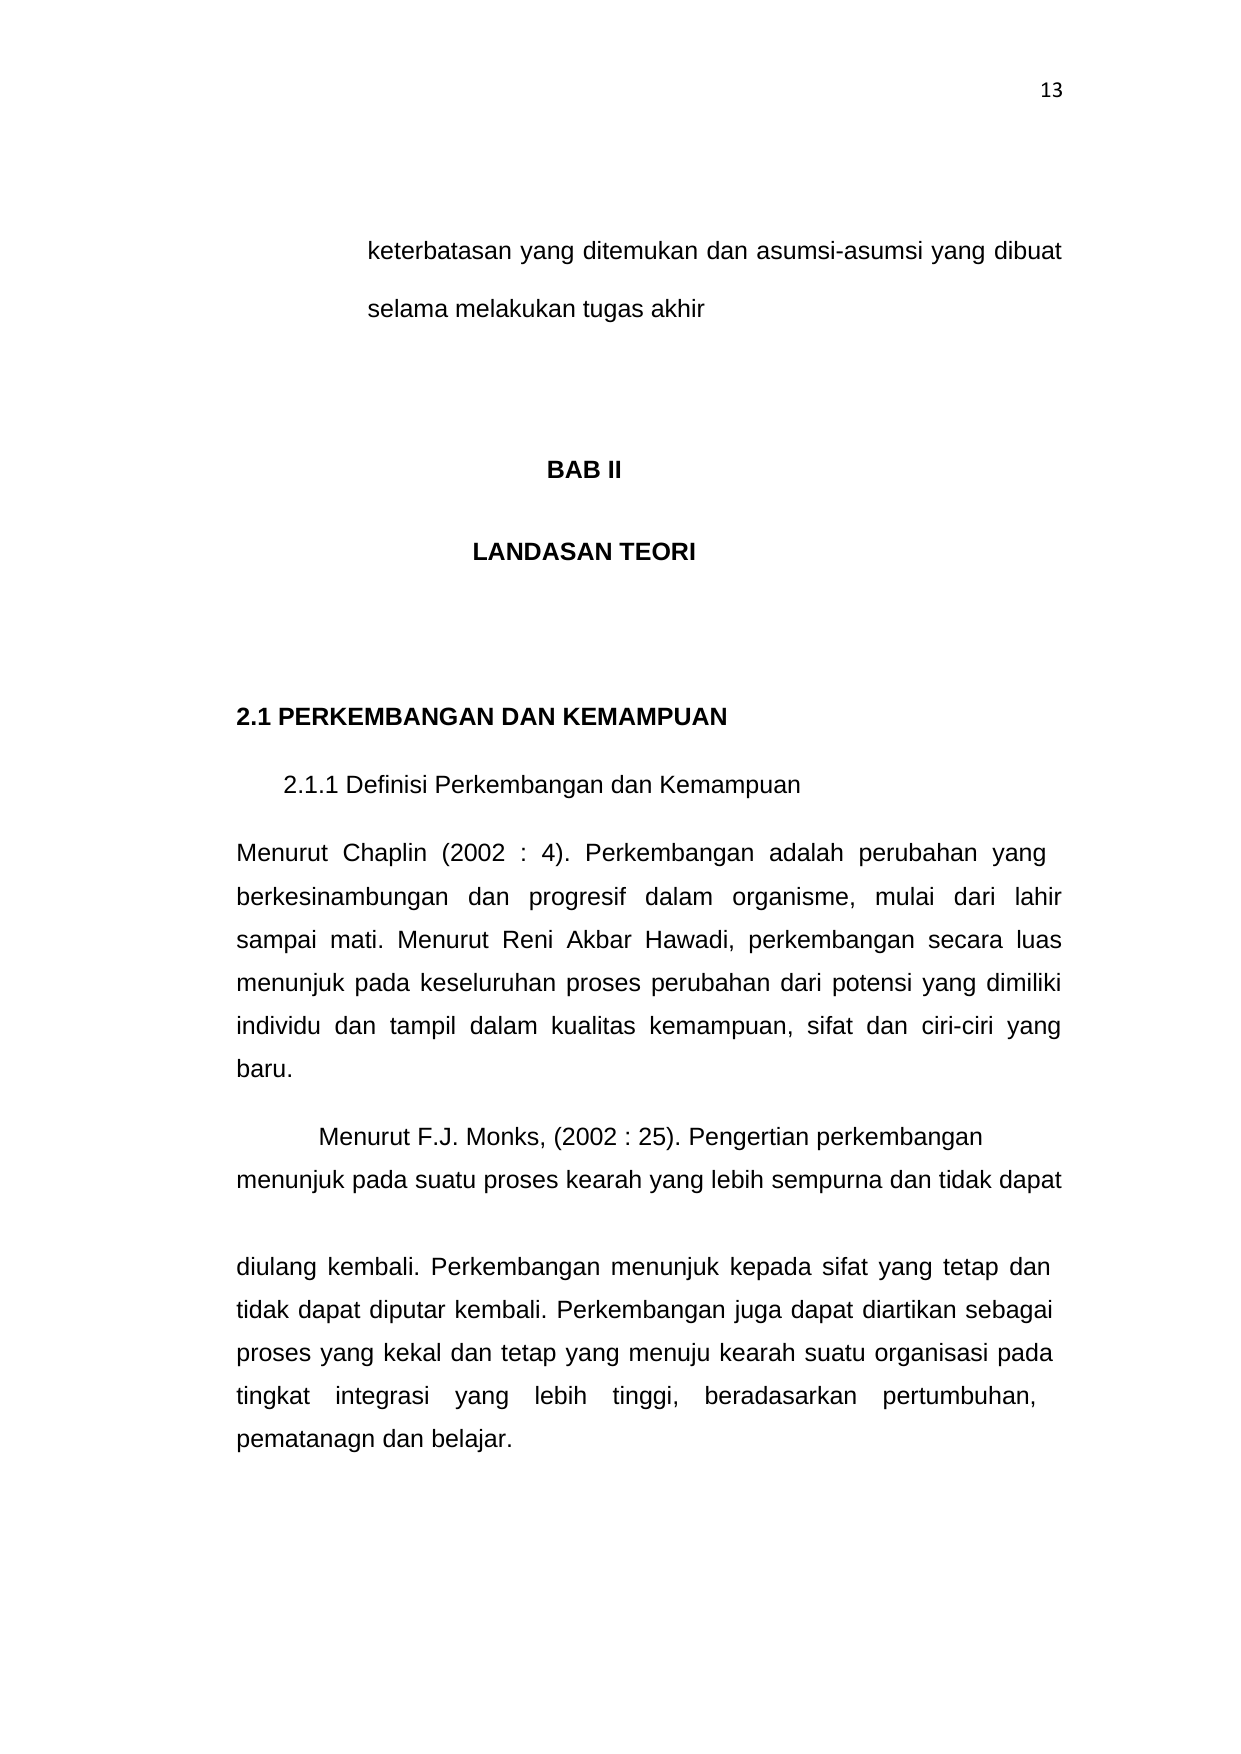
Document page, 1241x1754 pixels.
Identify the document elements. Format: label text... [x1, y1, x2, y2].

text 2.1 PERKEMBANGAN DAN KEMAMPUAN [236, 702, 1063, 731]
text 2.1.1 Definisi Perkembangan dan Kemampuan [236, 770, 1063, 799]
text Menurut F.J. Monks, (2002 : 25). Pengertian perkembangan menunjuk pada suatu proses kearah yang lebih sempurna dan tidak dapat diulang kembali. Perkembangan menunjuk kepada sifat yang tetap dan tidak dapat diputar kembali. Perkembangan juga dapat diartikan sebagai proses yang kekal dan tetap yang menuju kearah suatu organisasi pada tingkat integrasi yang lebih tinggi, beradasarkan pertumbuhan, pematanagn dan belajar. [236, 1122, 1063, 1453]
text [367, 236, 1063, 322]
text LANDASAN TEORI [105, 537, 1063, 566]
text Menurut Chaplin (2002 : 4). Perkembangan adalah perubahan yang berkesinambungan dan progresif dalam organisme, mulai dari lahir sampai mati. Menurut Reni Akbar Hawadi, perkembangan secara luas menunjuk pada keseluruhan proses perubahan dari potensi yang dimiliki individu dan tampil dalam kualitas kemampuan, sifat dan ciri-ciri yang baru. [236, 838, 1063, 1083]
text BAB II [105, 454, 1063, 483]
